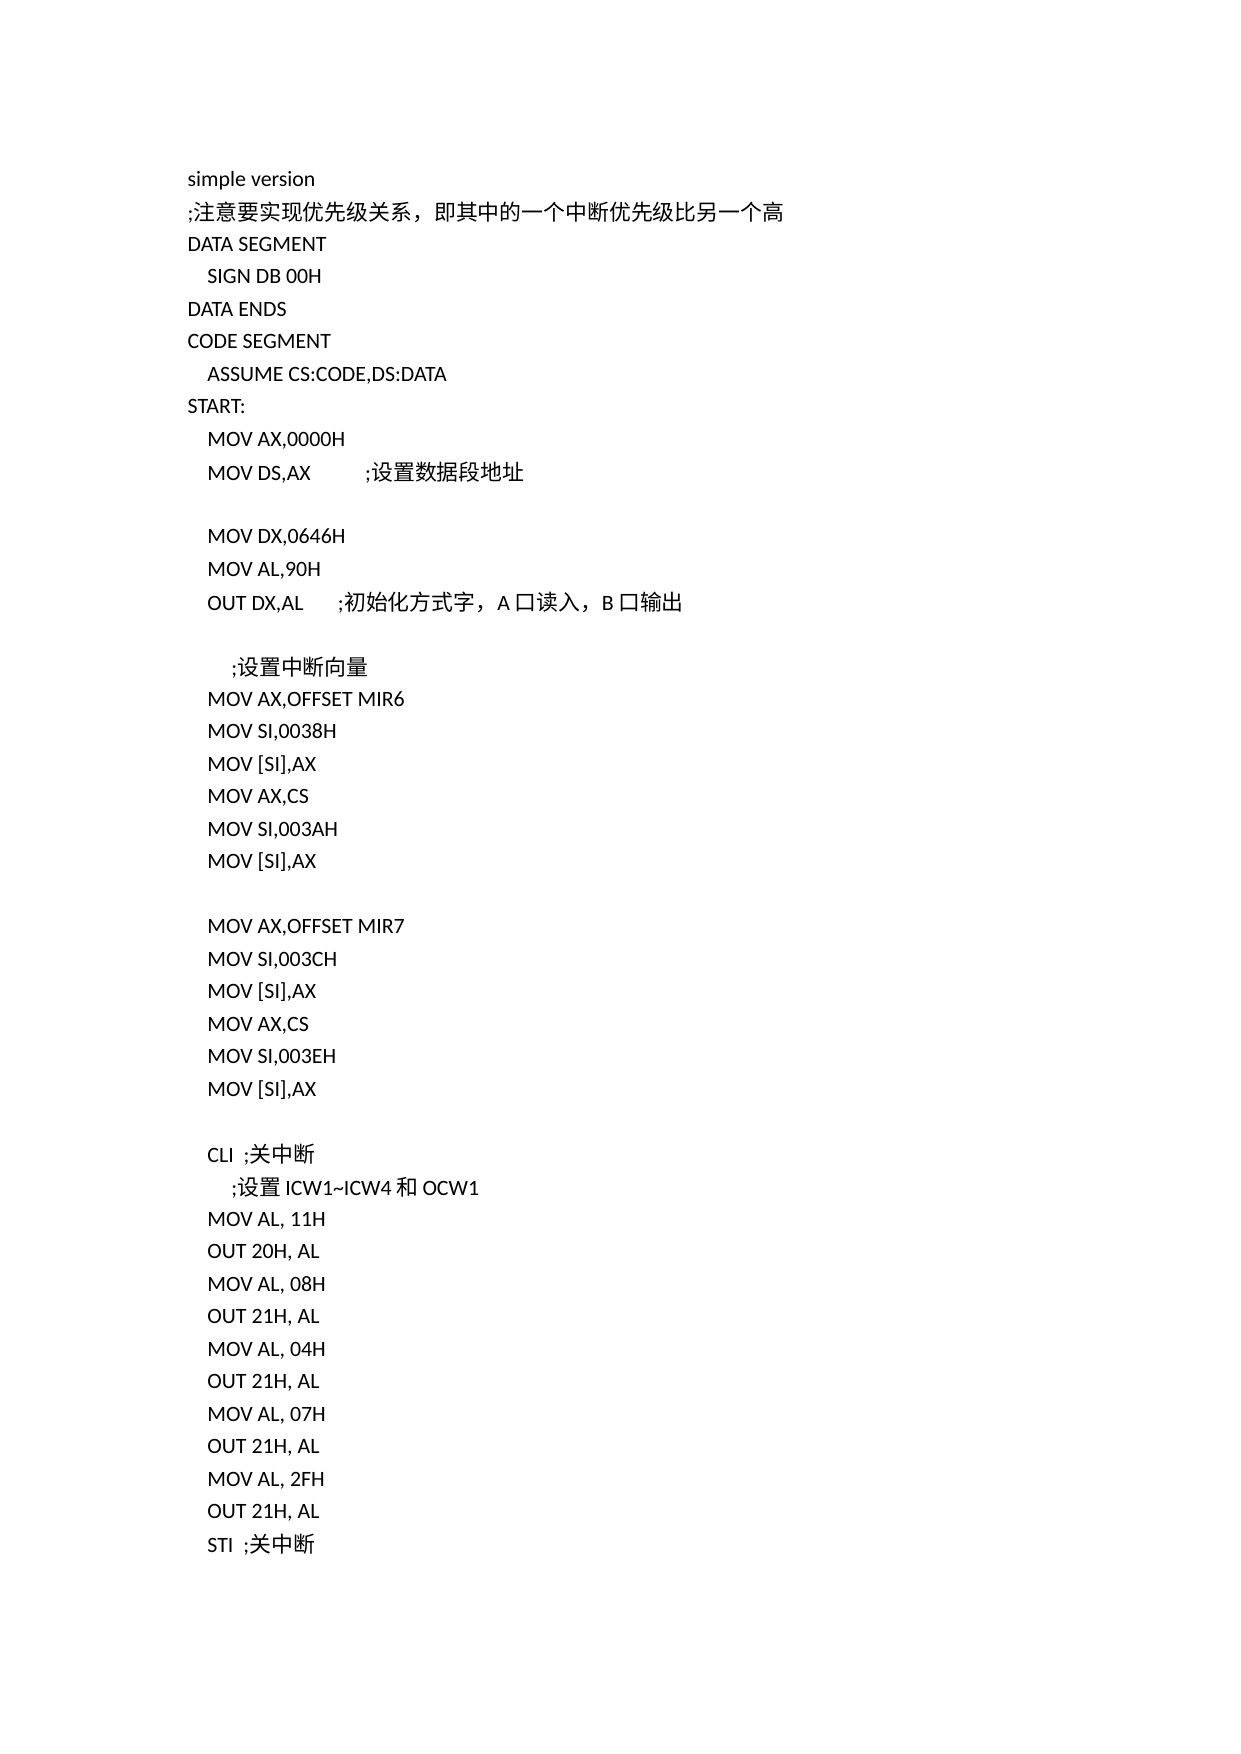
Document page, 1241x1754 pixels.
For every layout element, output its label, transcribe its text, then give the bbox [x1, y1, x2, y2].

text MOV [SI],AX [187, 747, 1053, 779]
text simple version [187, 162, 1053, 194]
text MOV [SI],AX [187, 1072, 1053, 1104]
text MOV [SI],AX [187, 974, 1053, 1007]
text MOV AL, 08H [187, 1267, 1053, 1299]
text CODE SEGMENT [187, 324, 1053, 357]
text DATA ENDS [187, 292, 1053, 324]
text START: [187, 389, 1053, 422]
text MOV AL, 07H [187, 1397, 1053, 1429]
text OUT 21H, AL [187, 1494, 1053, 1527]
text SIGN DB 00H [187, 259, 1053, 292]
text STI ;关中断 [187, 1527, 1053, 1559]
text MOV AX,CS [187, 1007, 1053, 1039]
text MOV SI,003EH [187, 1039, 1053, 1072]
text ;设置中断向量 [187, 649, 1053, 682]
text MOV AL, 2FH [187, 1462, 1053, 1494]
text ASSUME CS:CODE,DS:DATA [187, 357, 1053, 389]
text MOV SI,003CH [187, 942, 1053, 974]
text MOV AL, 04H [187, 1332, 1053, 1364]
text DATA SEGMENT [187, 227, 1053, 259]
text MOV [SI],AX [187, 844, 1053, 877]
text MOV AX,CS [187, 779, 1053, 812]
text ;注意要实现优先级关系，即其中的一个中断优先级比另一个高 [187, 194, 1053, 227]
text MOV AX,0000H [187, 422, 1053, 454]
text OUT DX,AL ;初始化方式字，A口读入，B口输出 [187, 584, 1053, 617]
text ;设置ICW1~ICW4和OCW1 [187, 1169, 1053, 1202]
text OUT 21H, AL [187, 1364, 1053, 1397]
text MOV DS,AX ;设置数据段地址 [187, 454, 1053, 487]
text OUT 21H, AL [187, 1299, 1053, 1332]
text CLI ;关中断 [187, 1137, 1053, 1169]
text OUT 21H, AL [187, 1429, 1053, 1462]
text MOV AL, 11H [187, 1202, 1053, 1234]
text MOV AX,OFFSET MIR7 [187, 909, 1053, 942]
text OUT 20H, AL [187, 1234, 1053, 1267]
text MOV DX,0646H [187, 519, 1053, 552]
text MOV AX,OFFSET MIR6 [187, 682, 1053, 714]
text MOV SI,003AH [187, 812, 1053, 844]
text MOV SI,0038H [187, 714, 1053, 747]
text MOV AL,90H [187, 552, 1053, 584]
